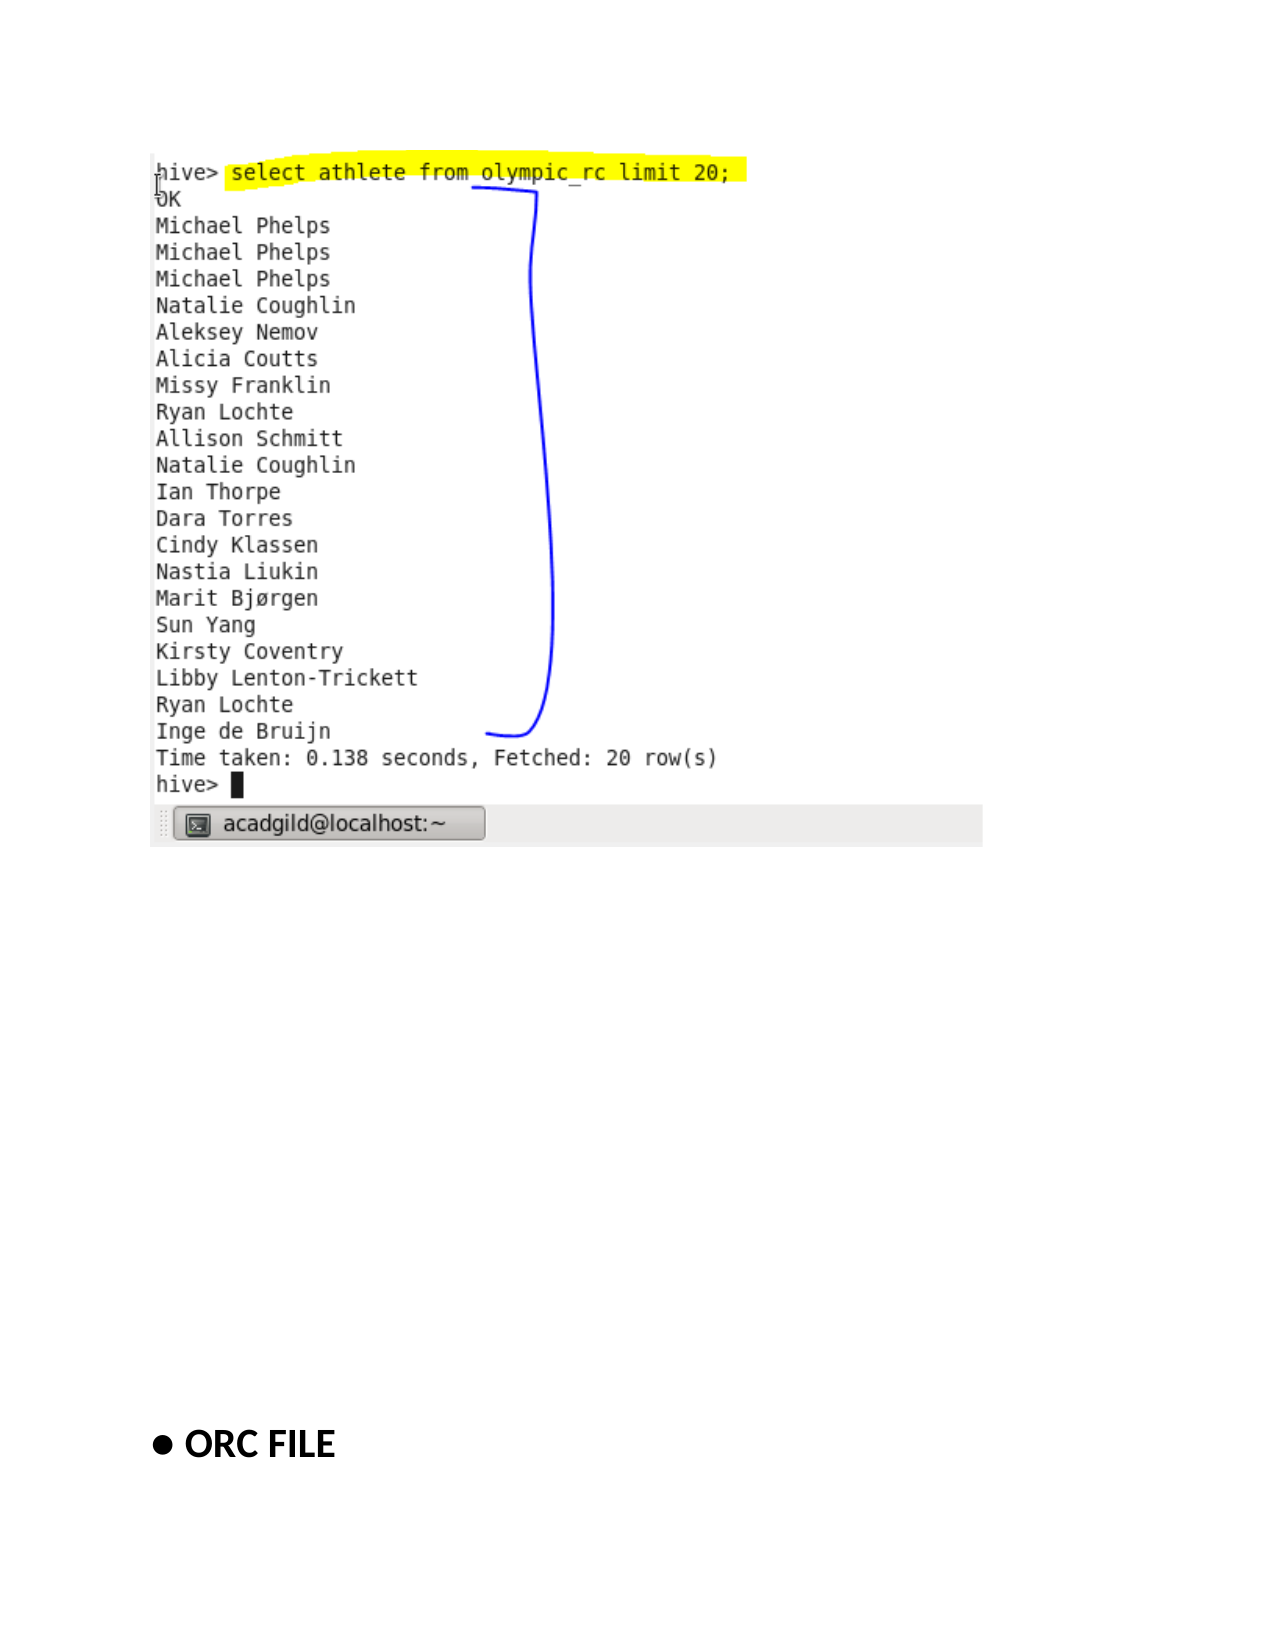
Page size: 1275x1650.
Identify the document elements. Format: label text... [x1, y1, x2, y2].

picture [150, 150, 983, 847]
text ● ORC FILE [150, 1417, 1125, 1468]
